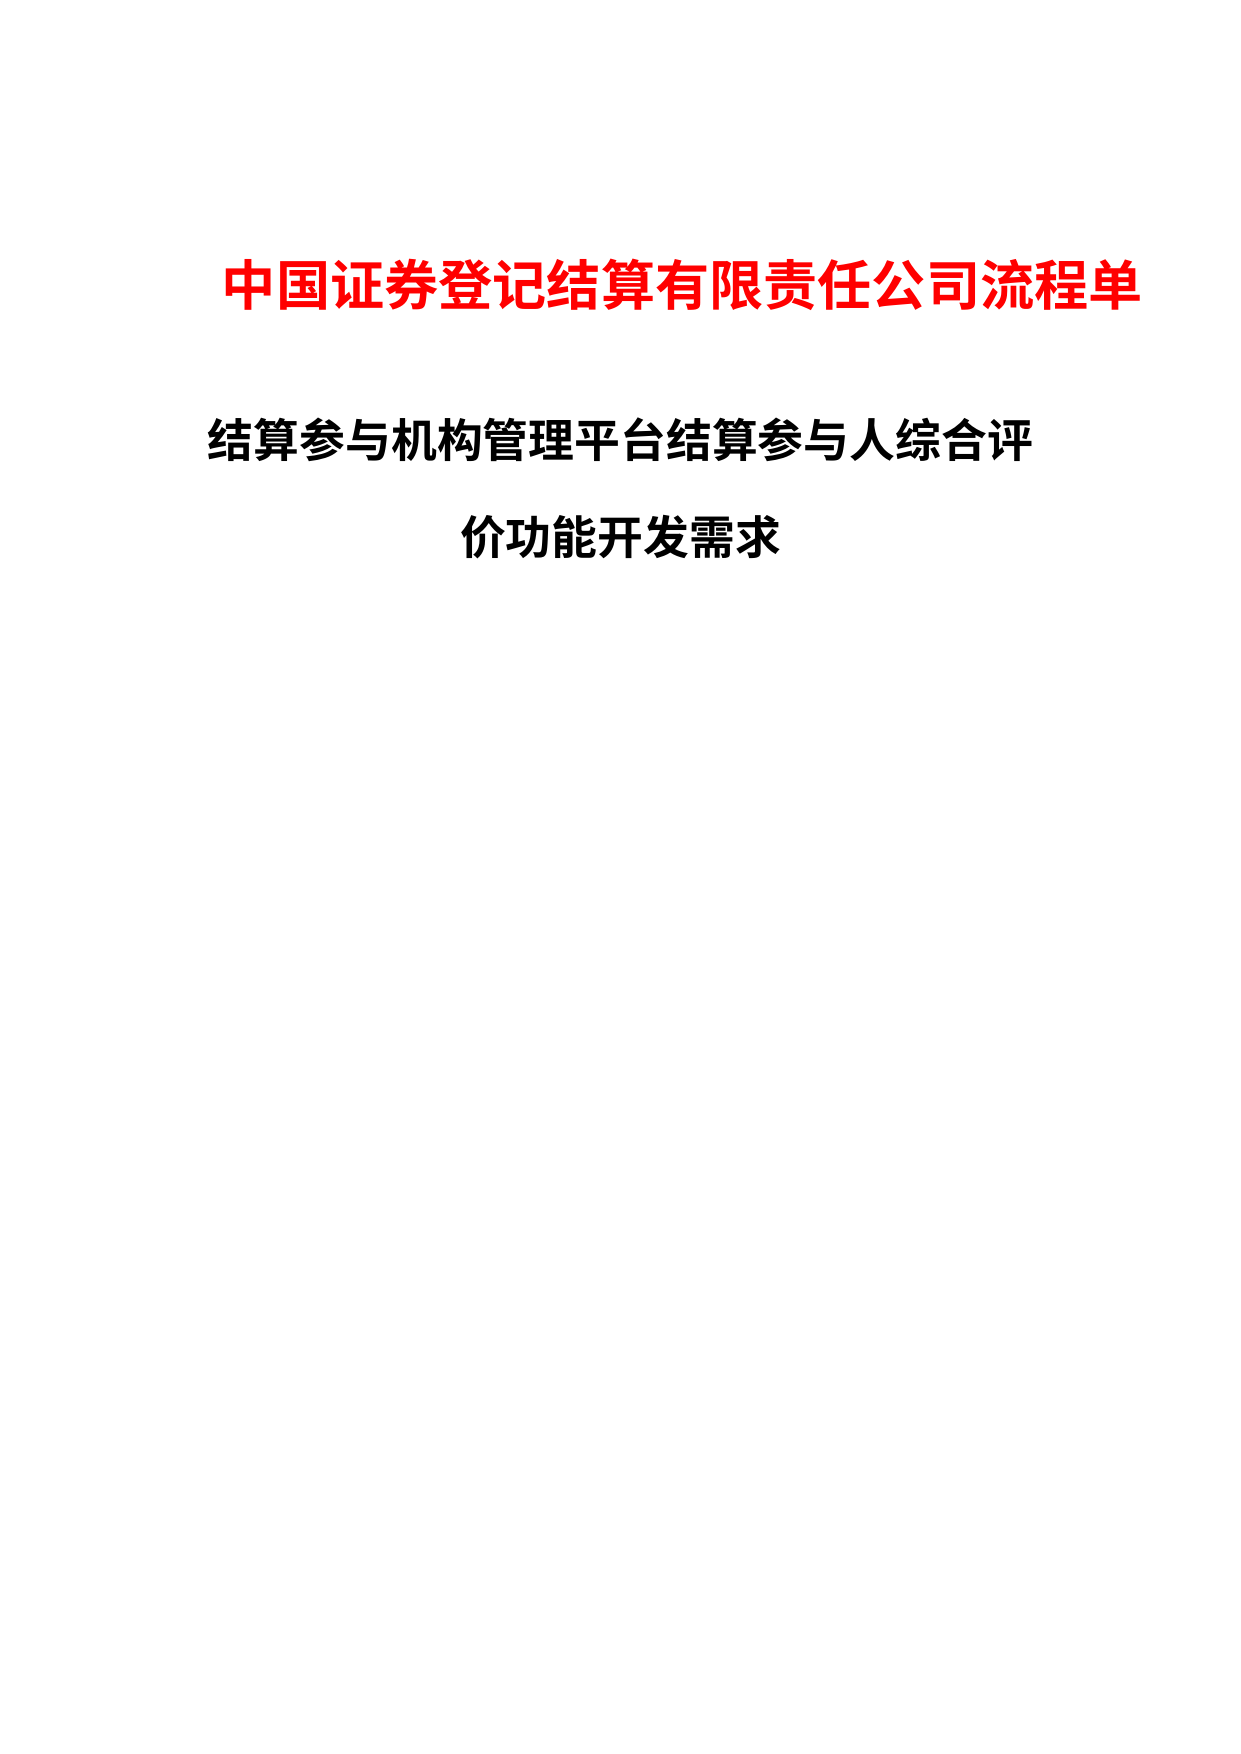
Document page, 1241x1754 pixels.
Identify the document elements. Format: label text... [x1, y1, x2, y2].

table_header [188, 162, 1153, 323]
text 结算参与机构管理平台结算参与人综合评价功能开发需求 [187, 388, 1053, 583]
